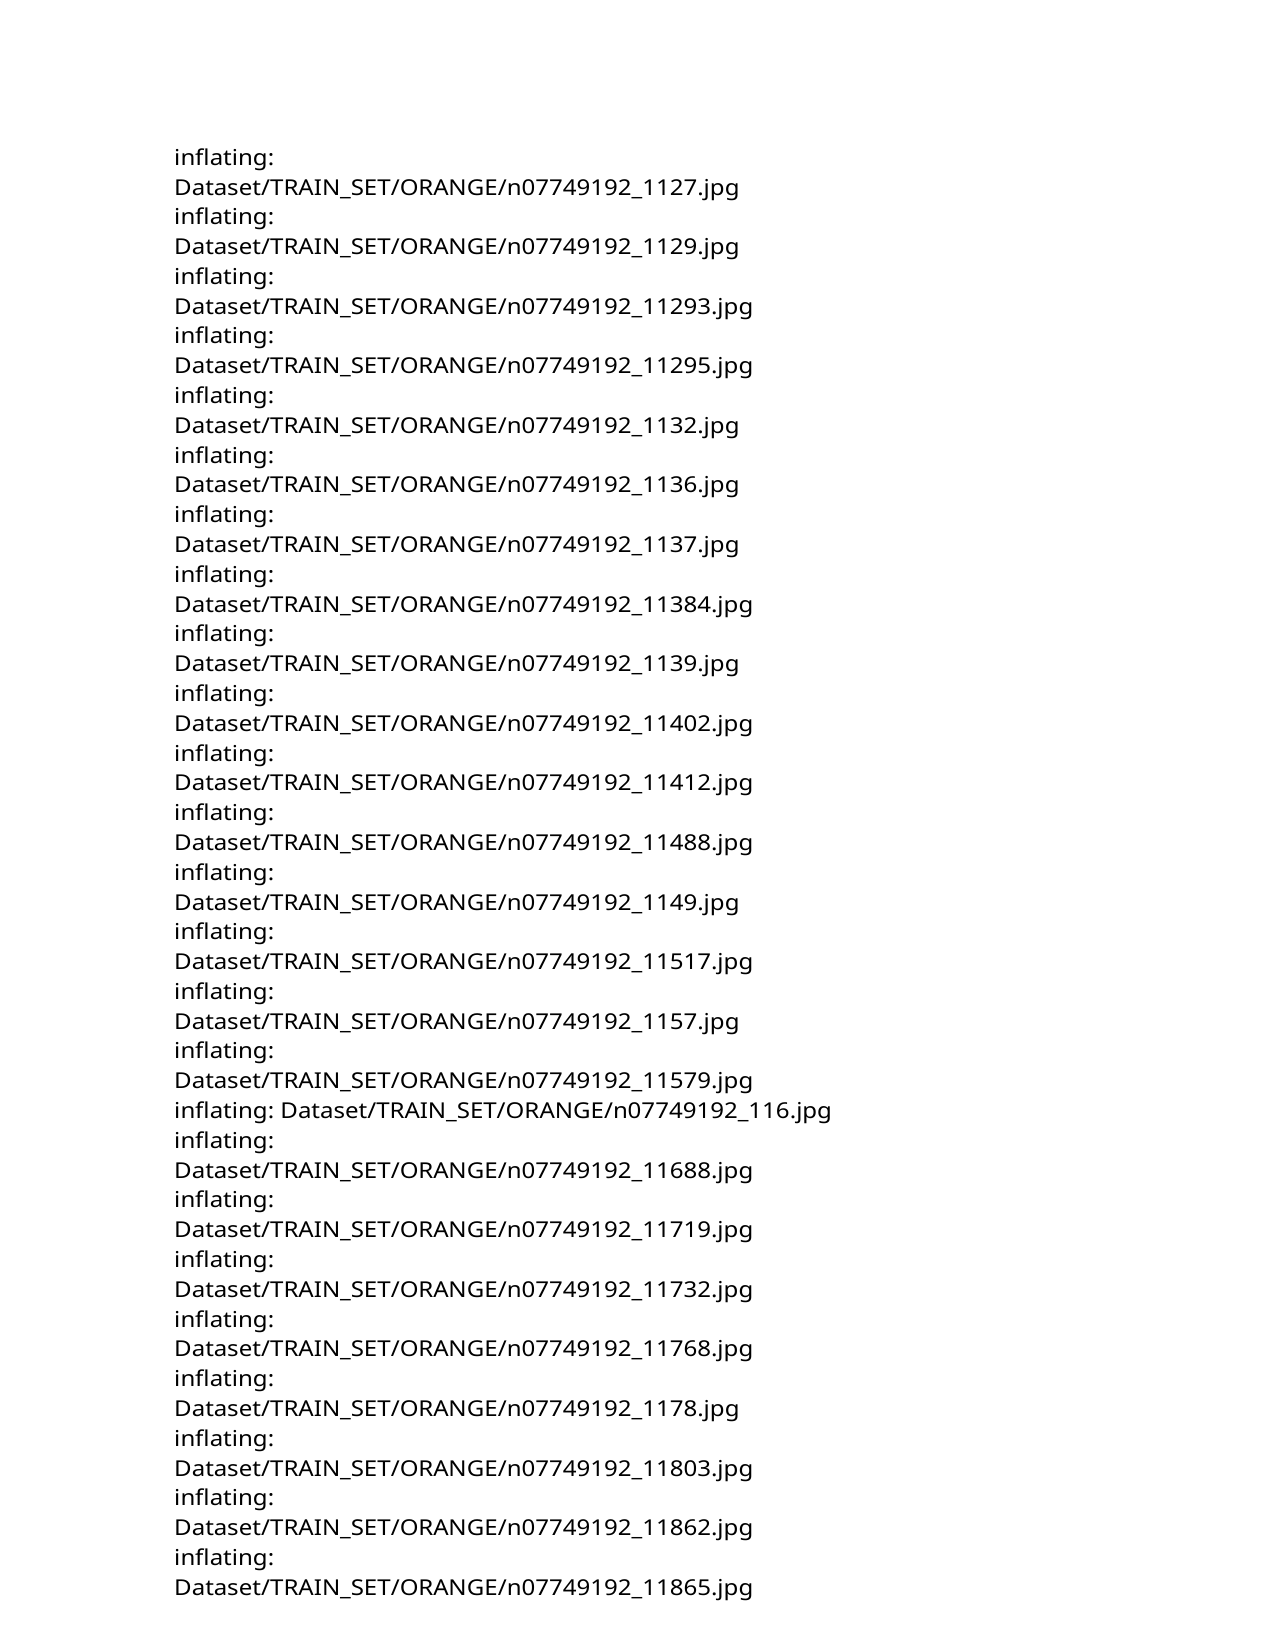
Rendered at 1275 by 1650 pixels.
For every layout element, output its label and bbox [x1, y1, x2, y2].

text [174, 142, 846, 1601]
